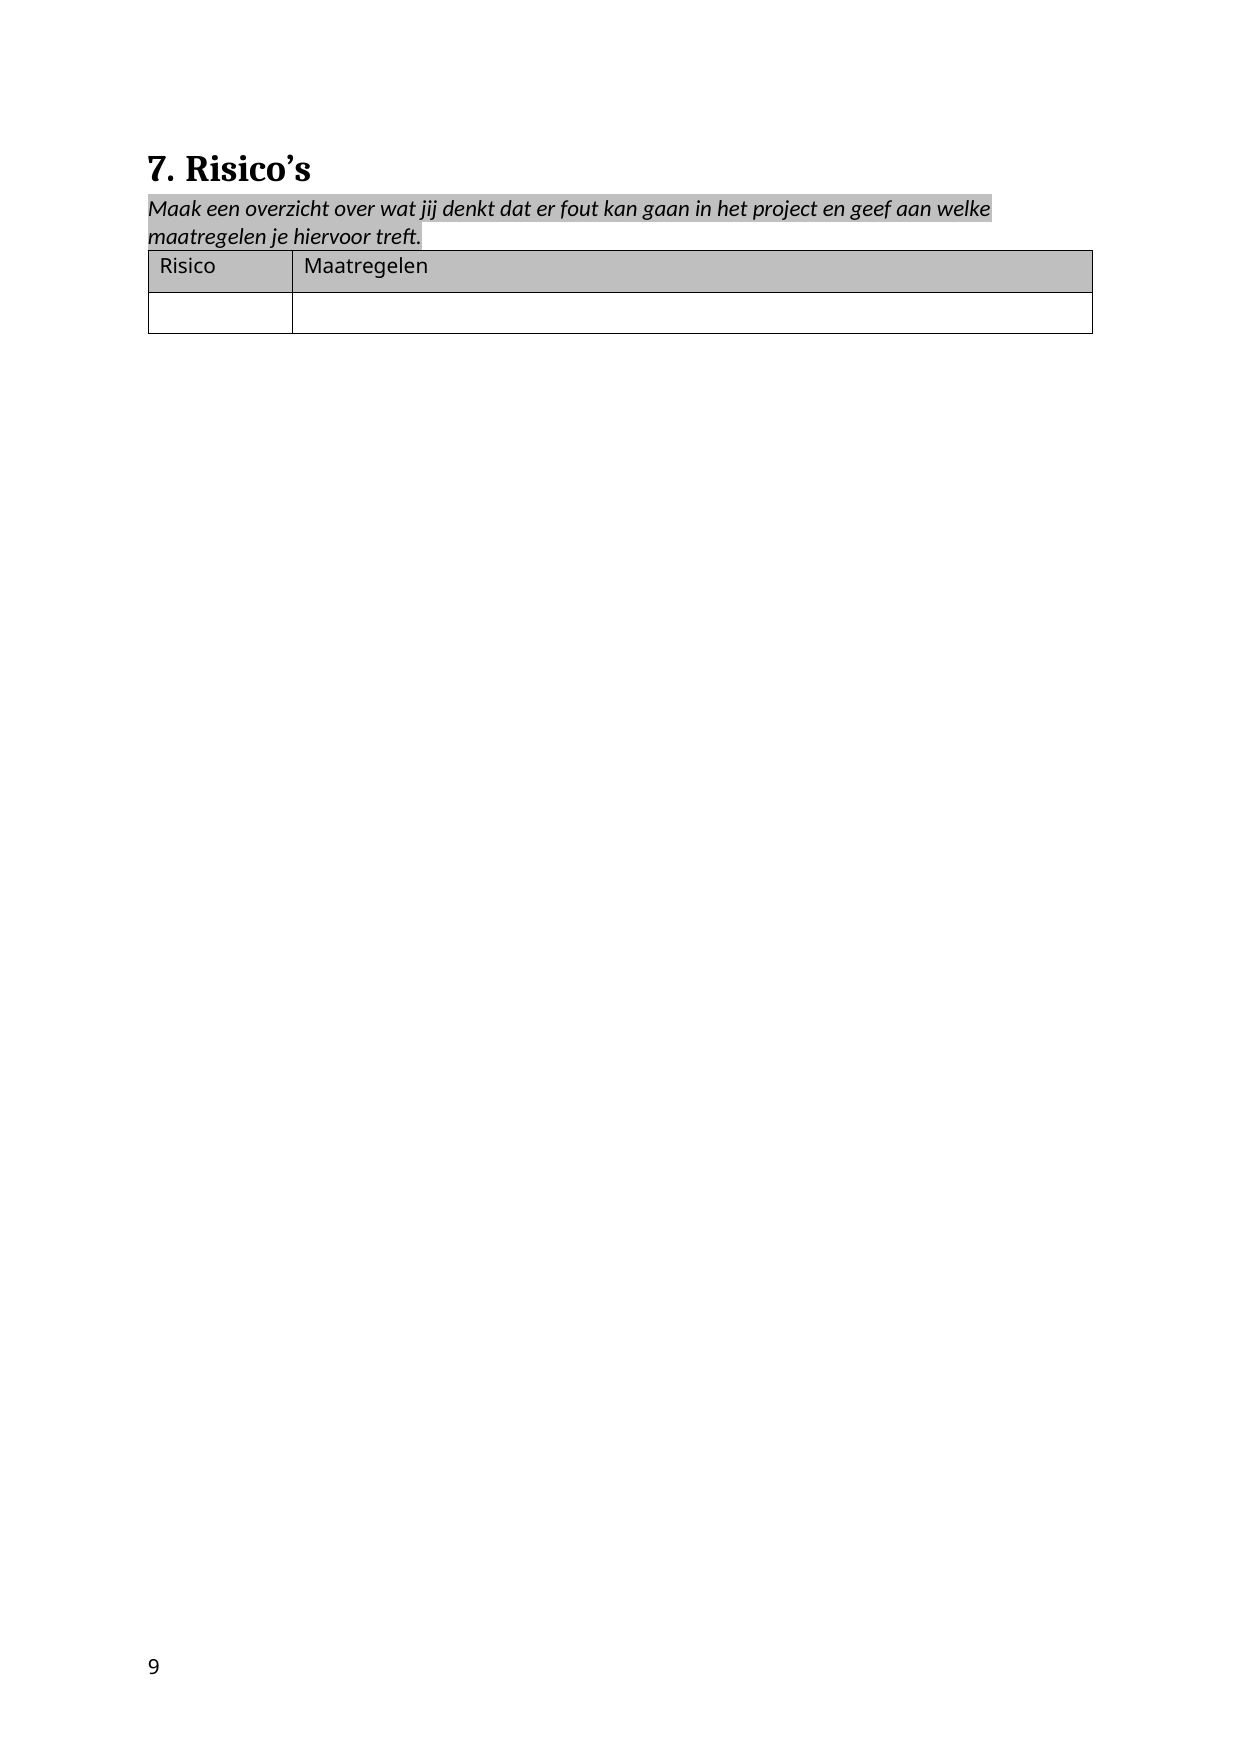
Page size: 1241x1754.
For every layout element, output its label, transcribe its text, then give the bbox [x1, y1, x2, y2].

table_cell [293, 293, 1092, 333]
subtitle Risico’s [148, 148, 1093, 191]
table_header Risico [149, 251, 292, 292]
table_header Maatregelen [293, 251, 1092, 292]
text Maak een overzicht over wat jij denkt dat er fout kan gaan in het project en geef aan welke maatregelen je hiervoor treft. [422, 194, 1093, 250]
table_cell [149, 293, 292, 333]
